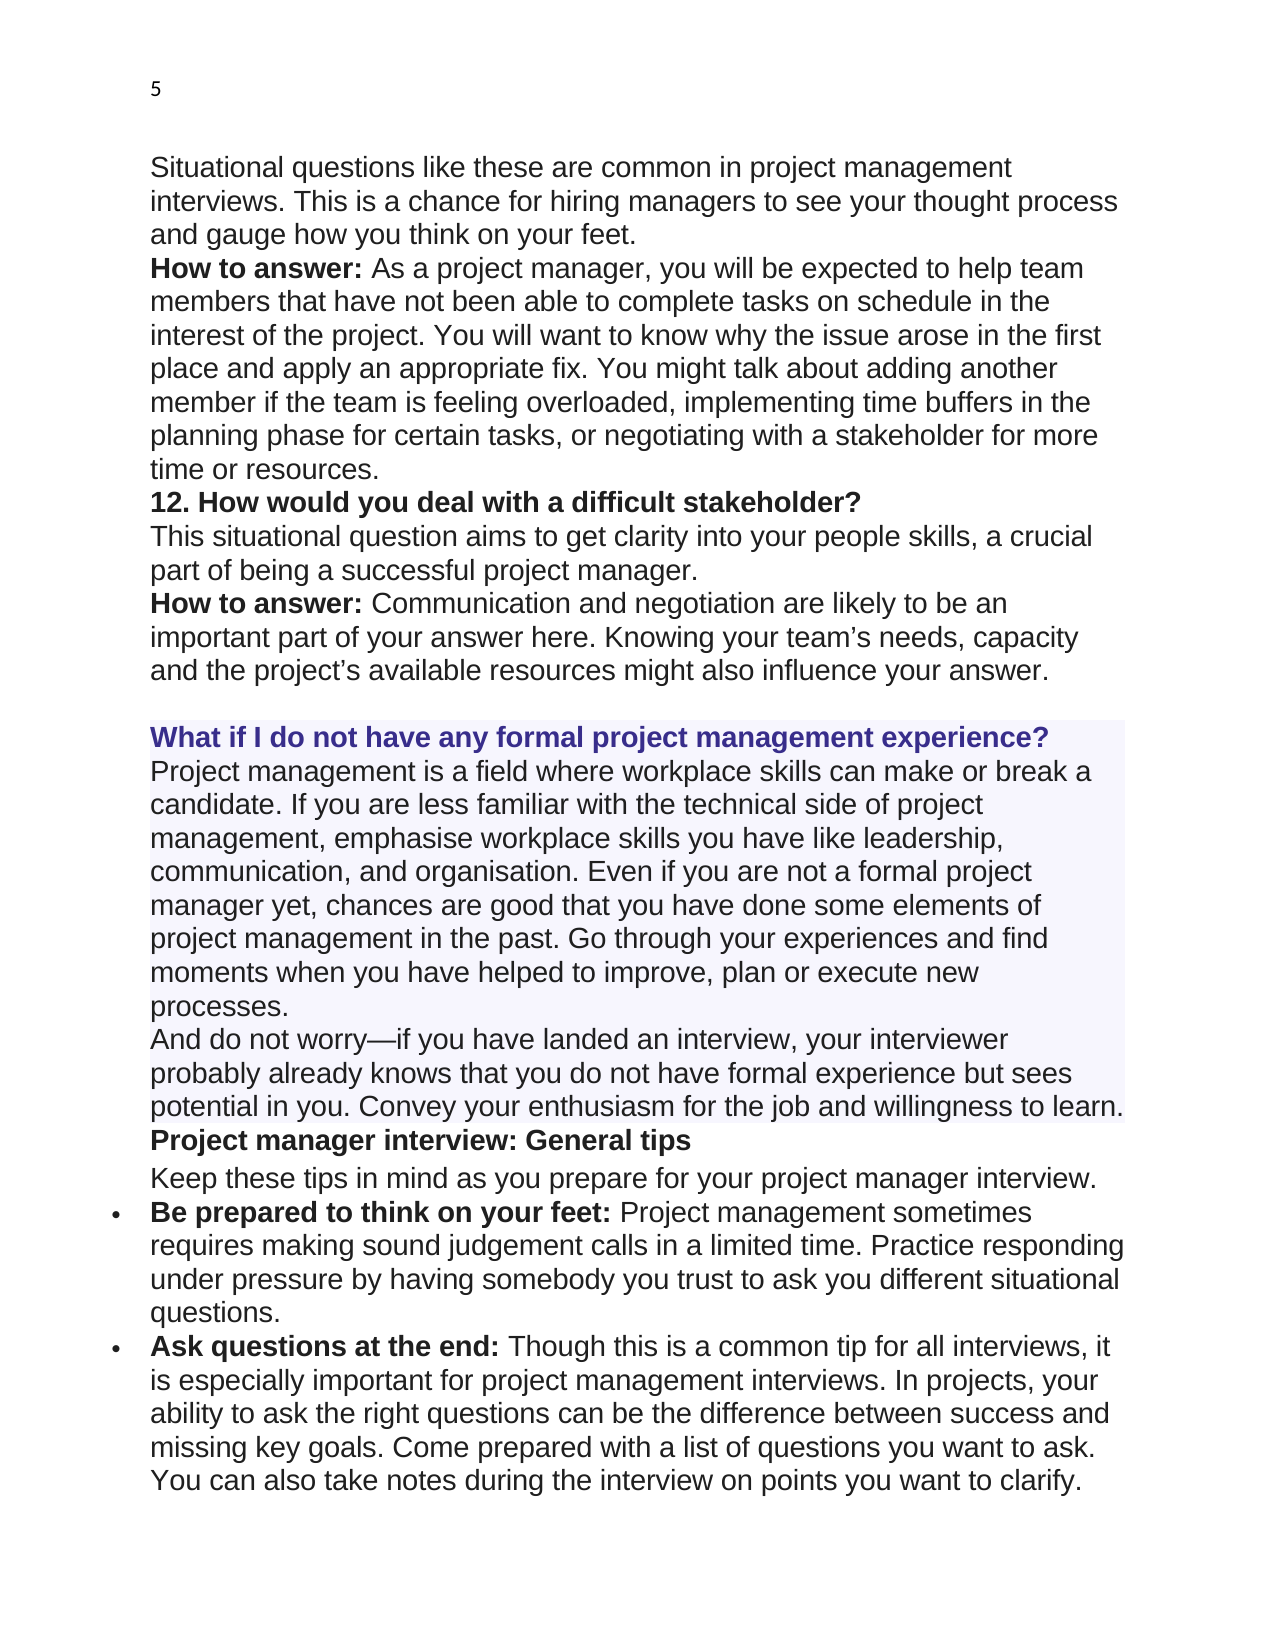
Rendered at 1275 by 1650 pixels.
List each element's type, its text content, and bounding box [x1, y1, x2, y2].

text Situational questions like these are common in project management interviews. This is a chance for hiring managers to see your thought process and gauge how you think on your feet. [150, 150, 1125, 251]
text And do not worry—if you have landed an interview, your interviewer probably already knows that you do not have formal experience but sees potential in you. Convey your enthusiasm for the job and willingness to learn. [150, 1022, 1125, 1123]
text 12. How would you deal with a difficult stakeholder? [150, 485, 1125, 519]
text Project management is a field where workplace skills can make or break a candidate. If you are less familiar with the technical side of project management, emphasise workplace skills you have like leadership, communication, and organisation. Even if you are not a formal project manager yet, chances are good that you have done some elements of project management in the past. Go through your experiences and find moments when you have helped to improve, plan or execute new processes. [150, 754, 1125, 1022]
subtitle Project manager interview: General tips [150, 1123, 1125, 1156]
text This situational question aims to get clarity into your people skills, a crucial part of being a successful project manager. [150, 519, 1125, 586]
list Ask questions at the end: Though this is a common tip for all interviews, it is especially important for project management interviews. In projects, your ability to ask the right questions can be the difference between success and missing key goals. Come prepared with a list of questions you want to ask. You can also take notes during the interview on points you want to clarify. [112, 1329, 1125, 1497]
text How to answer: Communication and negotiation are likely to be an important part of your answer here. Knowing your team’s needs, capacity and the project’s available resources might also influence your answer. [150, 586, 1125, 687]
text Keep these tips in mind as you prepare for your project manager interview. [150, 1161, 1125, 1195]
subtitle What if I do not have any formal project management experience? [150, 720, 1125, 754]
